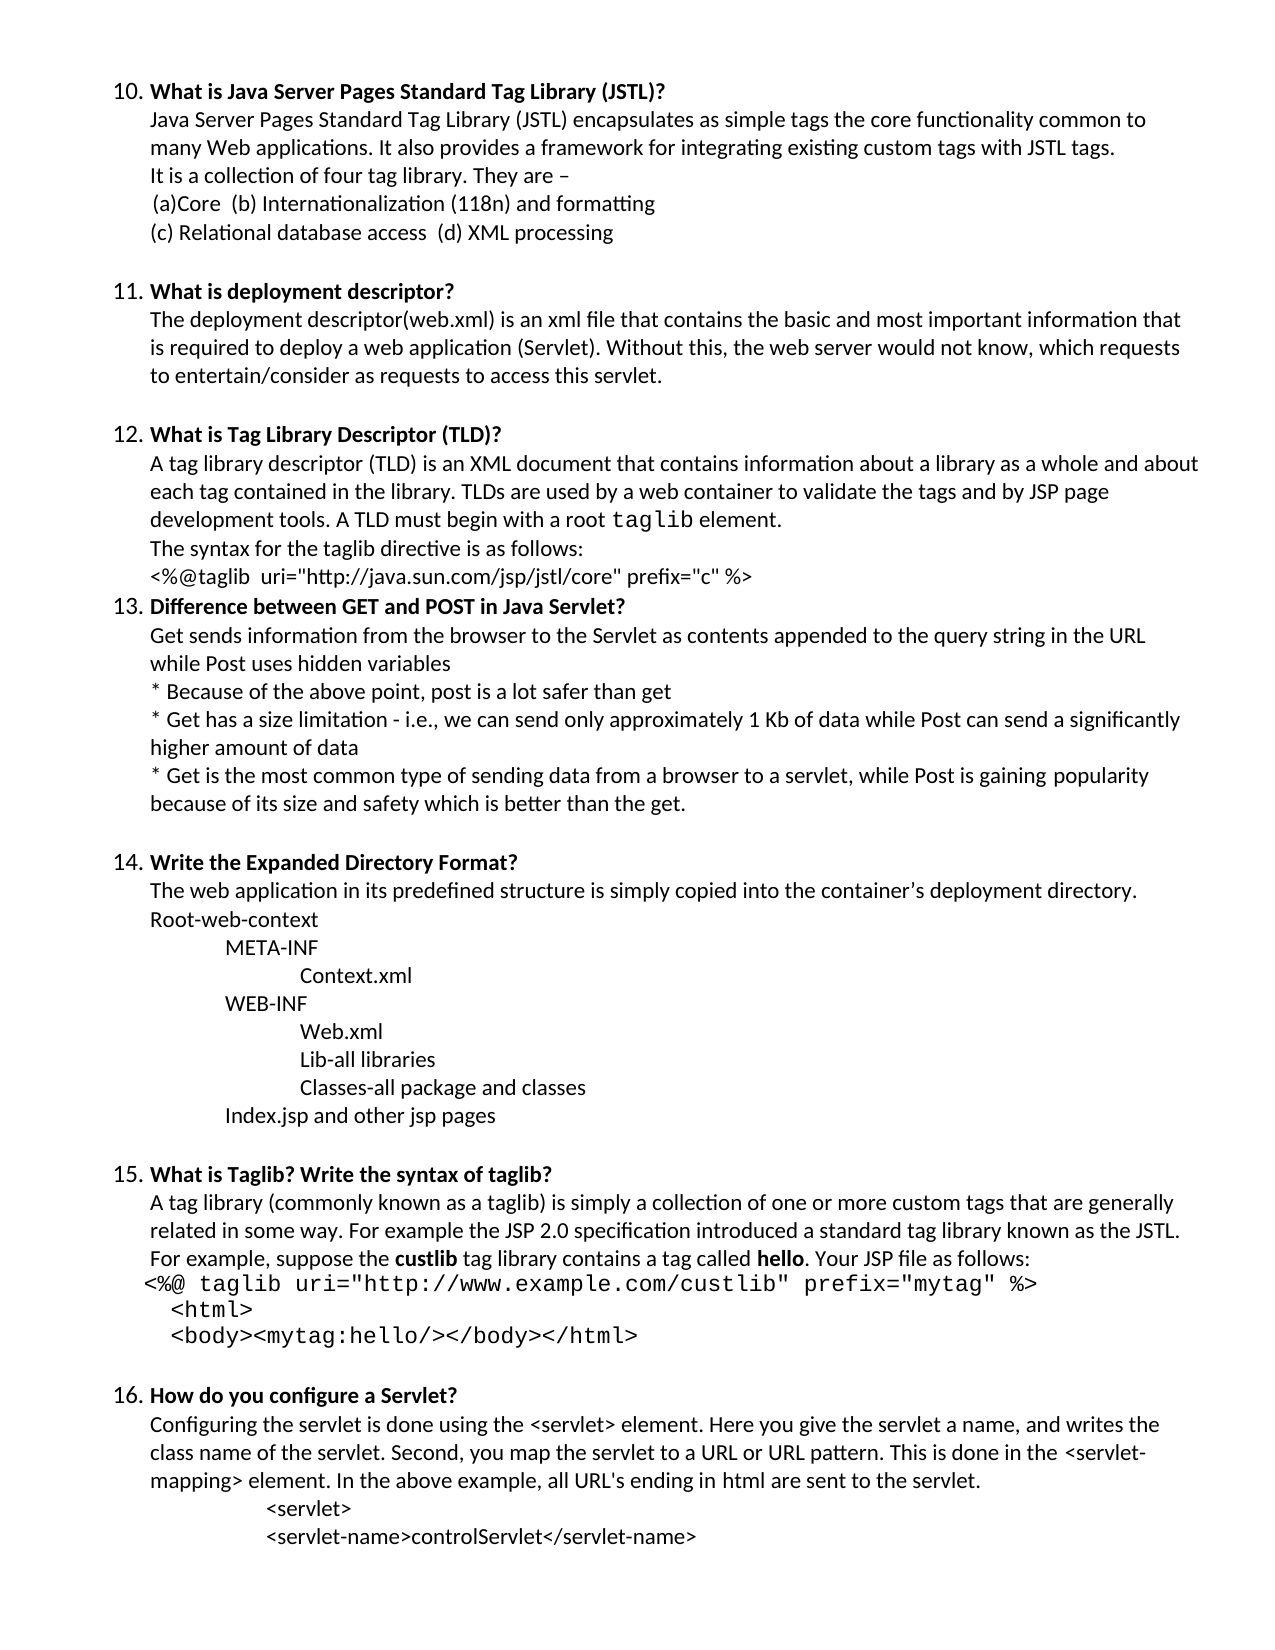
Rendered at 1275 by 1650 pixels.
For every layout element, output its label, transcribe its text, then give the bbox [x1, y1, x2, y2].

text <html> [112, 1298, 1200, 1324]
list A tag library descriptor (TLD) is an XML document that contains information about a library as a whole and about each tag contained in the library. TLDs are used by a web container to validate the tags and by JSP page development tools. A TLD must begin with a root taglib element. [150, 449, 1200, 534]
text Web.xml [112, 1017, 1200, 1045]
text Lib-all libraries [112, 1045, 1200, 1073]
text <servlet> [75, 1494, 1200, 1522]
list Write the Expanded Directory Format? [112, 846, 1200, 877]
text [75, 1522, 1200, 1550]
text <%@ taglib uri="http://www.example.com/custlib" prefix="mytag" %> [75, 1273, 1200, 1298]
text Context.xml [112, 961, 1200, 989]
list What is Java Server Pages Standard Tag Library (JSTL)? [112, 75, 1200, 106]
list It is a collection of four tag library. They are – [150, 162, 1200, 189]
list Get sends information from the browser to the Servlet as contents appended to the query string in the URL while Post uses hidden variables * Because of the above point, post is a lot safer than get * Get has a size limitation - i.e., we can send only approximately 1 Kb of data while Post can send a significantly higher amount of data * Get is the most common type of sending data from a browser to a servlet, while Post is gaining popularity because of its size and safety which is better than the get. [150, 621, 1200, 817]
list Difference between GET and POST in Java Servlet? [112, 590, 1200, 621]
text (a)Core (b) Internationalization (118n) and formatting [75, 189, 1200, 218]
text WEB-INF [112, 989, 1200, 1017]
list What is deployment descriptor? [112, 275, 1200, 305]
list What is Tag Library Descriptor (TLD)? [112, 418, 1200, 449]
list How do you configure a Servlet? [112, 1379, 1200, 1410]
text The deployment descriptor(web.xml) is an xml file that contains the basic and most important information that is required to deploy a web application (Servlet). Without this, the web server would not know, which requests to entertain/consider as requests to access this servlet. [150, 305, 1200, 389]
text <body><mytag:hello/></body></html> [112, 1324, 1200, 1350]
text Root-web-context [112, 905, 1200, 933]
list <%@taglib uri="http://java.sun.com/jsp/jstl/core" prefix="c" %> [150, 562, 1200, 590]
list Java Server Pages Standard Tag Library (JSTL) encapsulates as simple tags the core functionality common to many Web applications. It also provides a framework for integrating existing custom tags with JSTL tags. [150, 106, 1200, 162]
text META-INF [112, 933, 1200, 961]
text For example, suppose the custlib tag library contains a tag called hello. Your JSP file as follows: [150, 1244, 1200, 1273]
list The syntax for the taglib directive is as follows: [150, 534, 1200, 562]
text The web application in its predefined structure is simply copied into the container’s deployment directory. [112, 877, 1200, 905]
text Classes-all package and classes [112, 1073, 1200, 1101]
list What is Taglib? Write the syntax of taglib? [112, 1158, 1200, 1188]
text A tag library (commonly known as a taglib) is simply a collection of one or more custom tags that are generally related in some way. For example the JSP 2.0 specification introduced a standard tag library known as the JSTL. [150, 1188, 1200, 1244]
text Configuring the servlet is done using the <servlet> element. Here you give the servlet a name, and writes the class name of the servlet. Second, you map the servlet to a URL or URL pattern. This is done in the <servlet-mapping> element. In the above example, all URL's ending in html are sent to the servlet. [150, 1410, 1200, 1494]
text Index.jsp and other jsp pages [112, 1101, 1200, 1129]
text (c) Relational database access (d) XML processing [150, 218, 1200, 246]
